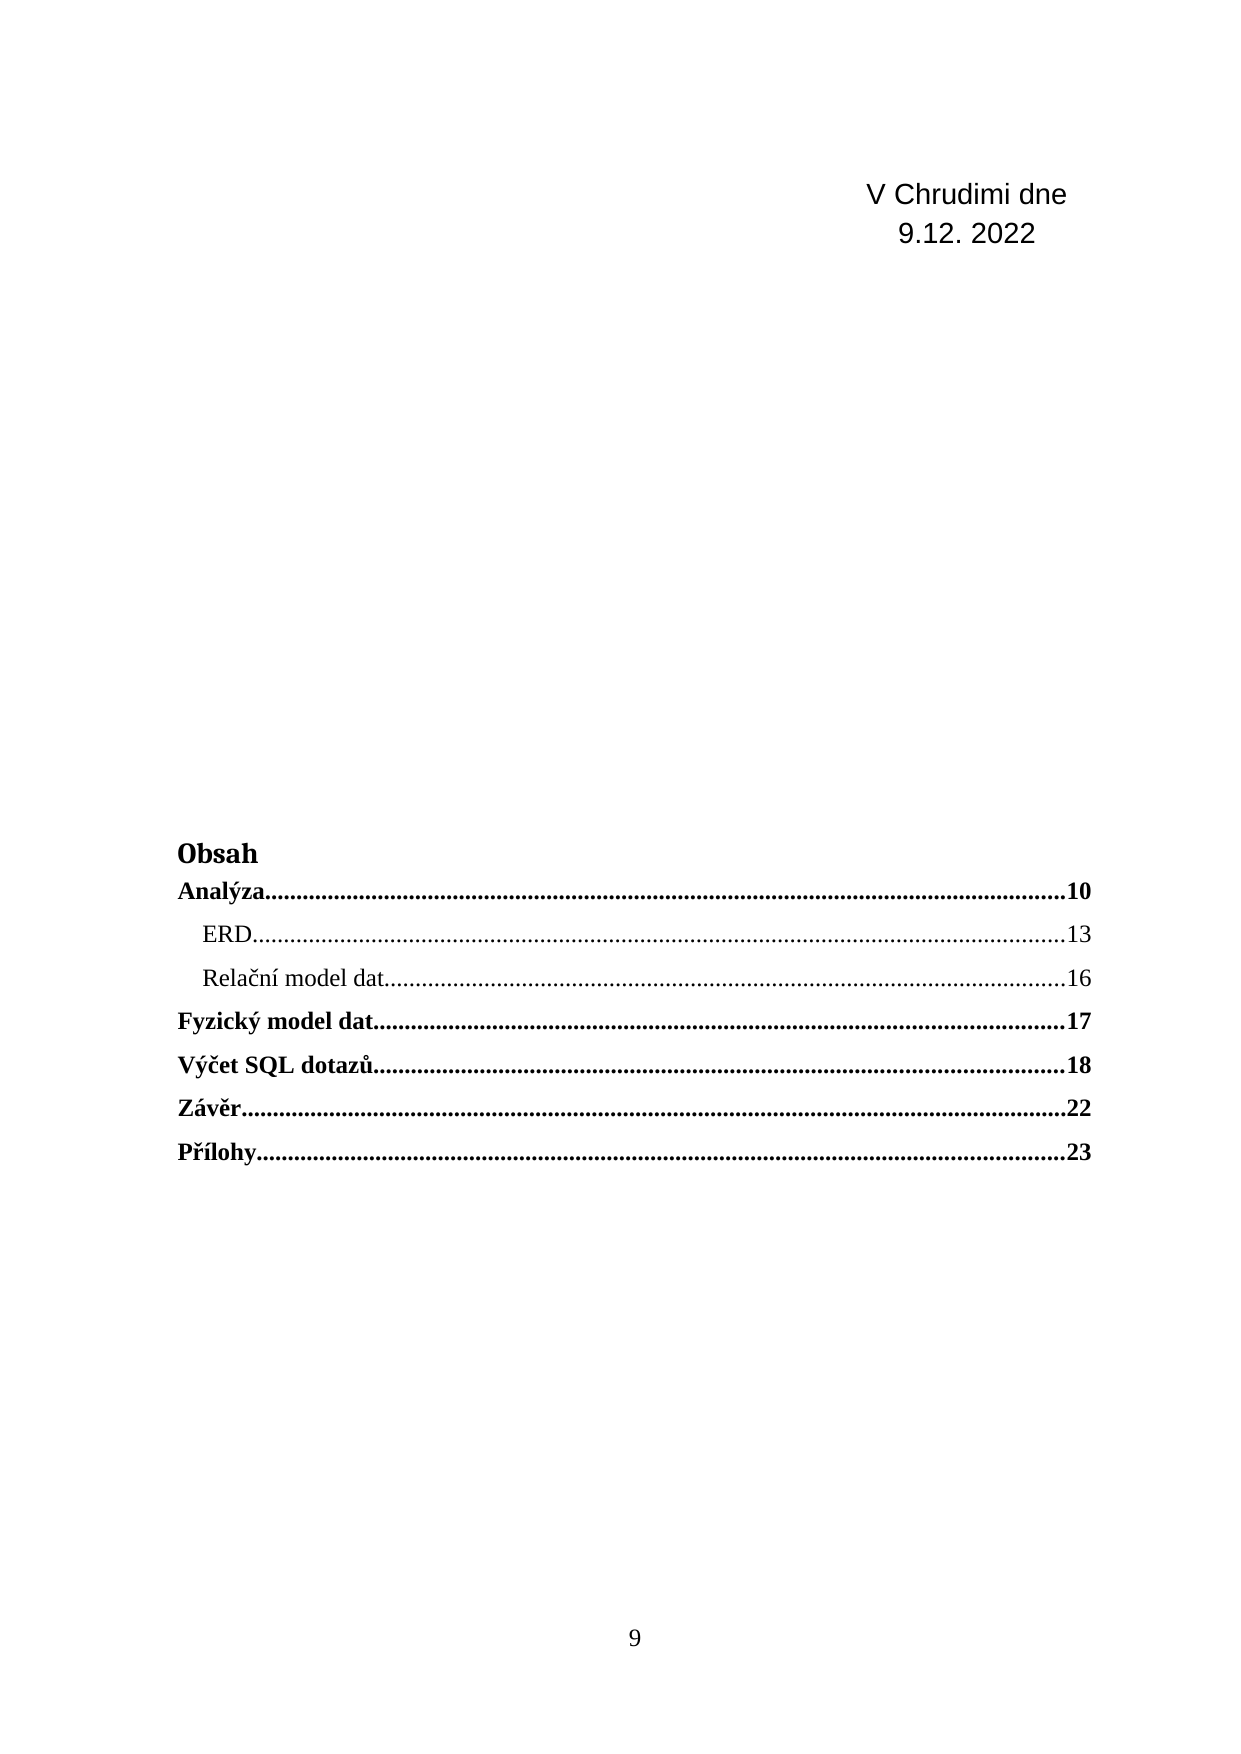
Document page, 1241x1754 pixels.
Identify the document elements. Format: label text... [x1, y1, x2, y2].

text V Chrudimi dne 9.12. 2022 [841, 177, 1092, 249]
